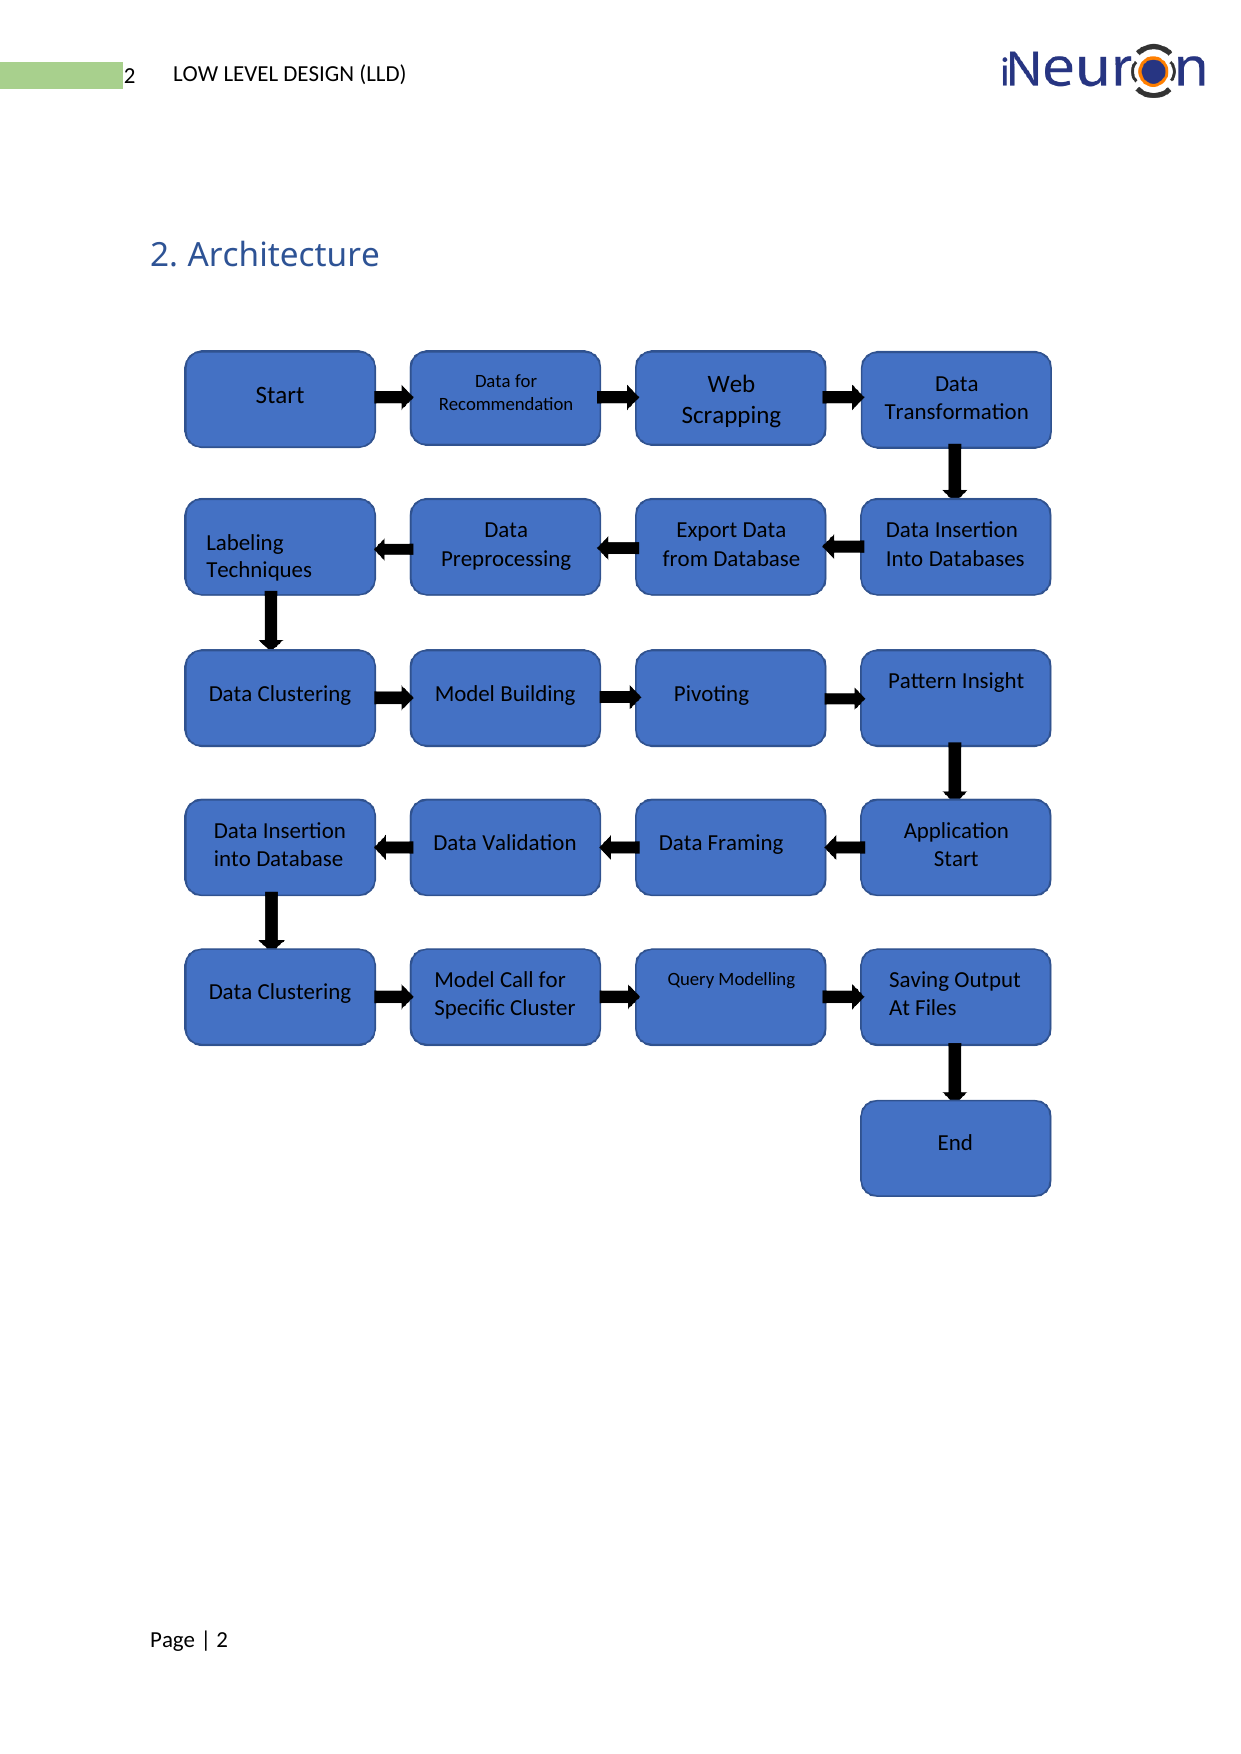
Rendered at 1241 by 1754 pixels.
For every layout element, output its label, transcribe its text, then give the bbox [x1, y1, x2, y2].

picture [1002, 43, 1205, 98]
picture [184, 350, 1052, 1197]
subtitle Architecture [150, 231, 1163, 276]
